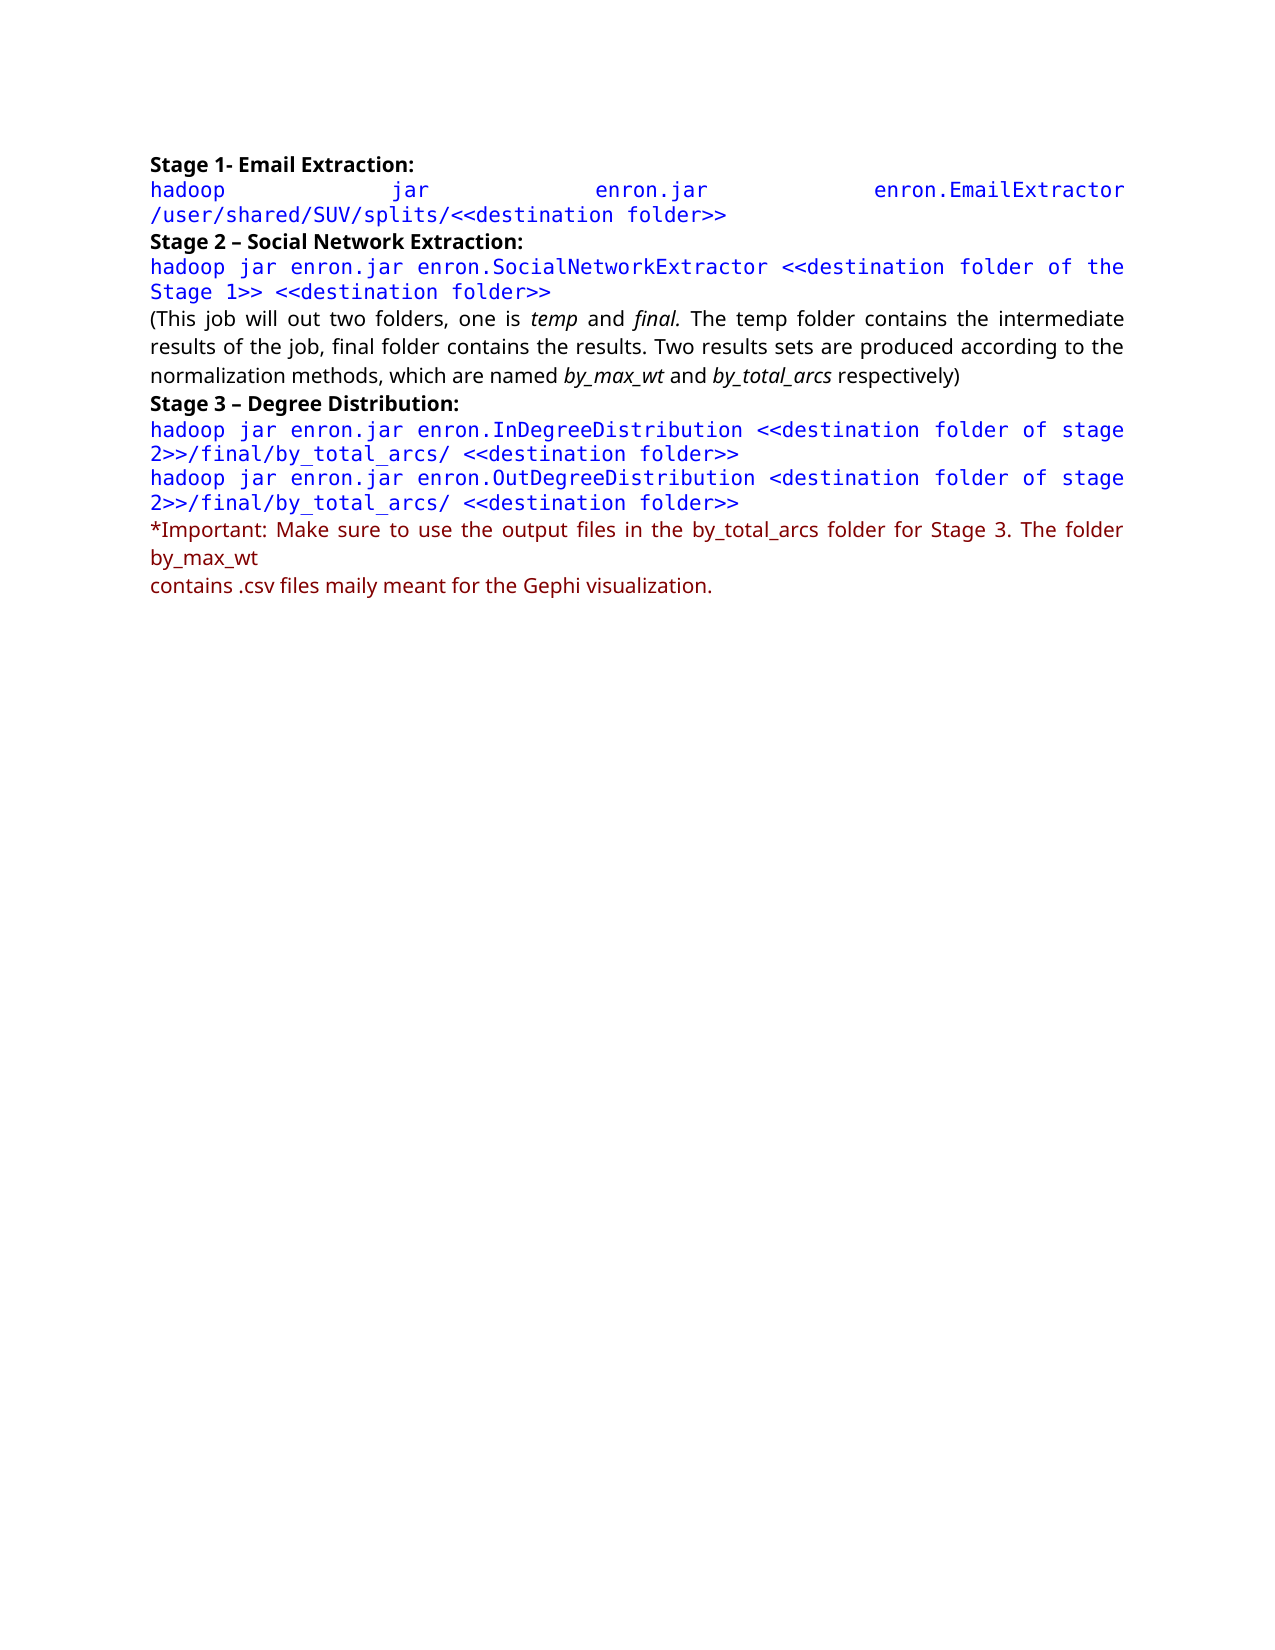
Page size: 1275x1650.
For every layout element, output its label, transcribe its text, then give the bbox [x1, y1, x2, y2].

text hadoop jar enron.jar enron.EmailExtractor /user/shared/SUV/splits/<<destination folder>> [150, 178, 1125, 227]
text hadoop jar enron.jar enron.SocialNetworkExtractor <<destination folder of the Stage 1>> <<destination folder>> [150, 255, 1125, 304]
text Stage 3 – Degree Distribution: [150, 389, 1125, 418]
text hadoop jar enron.jar enron.InDegreeDistribution <<destination folder of stage 2>>/final/by_total_arcs/ <<destination folder>> [150, 418, 1125, 466]
text contains .csv files maily meant for the Gephi visualization. [150, 572, 1125, 600]
text (This job will out two folders, one is temp and final. The temp folder contains the intermediate results of the job, final folder contains the results. Two results sets are produced according to the normalization methods, which are named by_max_wt and by_total_arcs respectively) [150, 304, 1125, 389]
text Stage 2 – Social Network Extraction: [150, 227, 1125, 255]
text hadoop jar enron.jar enron.OutDegreeDistribution <destination folder of stage 2>>/final/by_total_arcs/ <<destination folder>> [150, 466, 1125, 515]
text Stage 1- Email Extraction: [150, 150, 1125, 178]
text *Important: Make sure to use the output files in the by_total_arcs folder for Stage 3. The folder by_max_wt [150, 515, 1125, 572]
